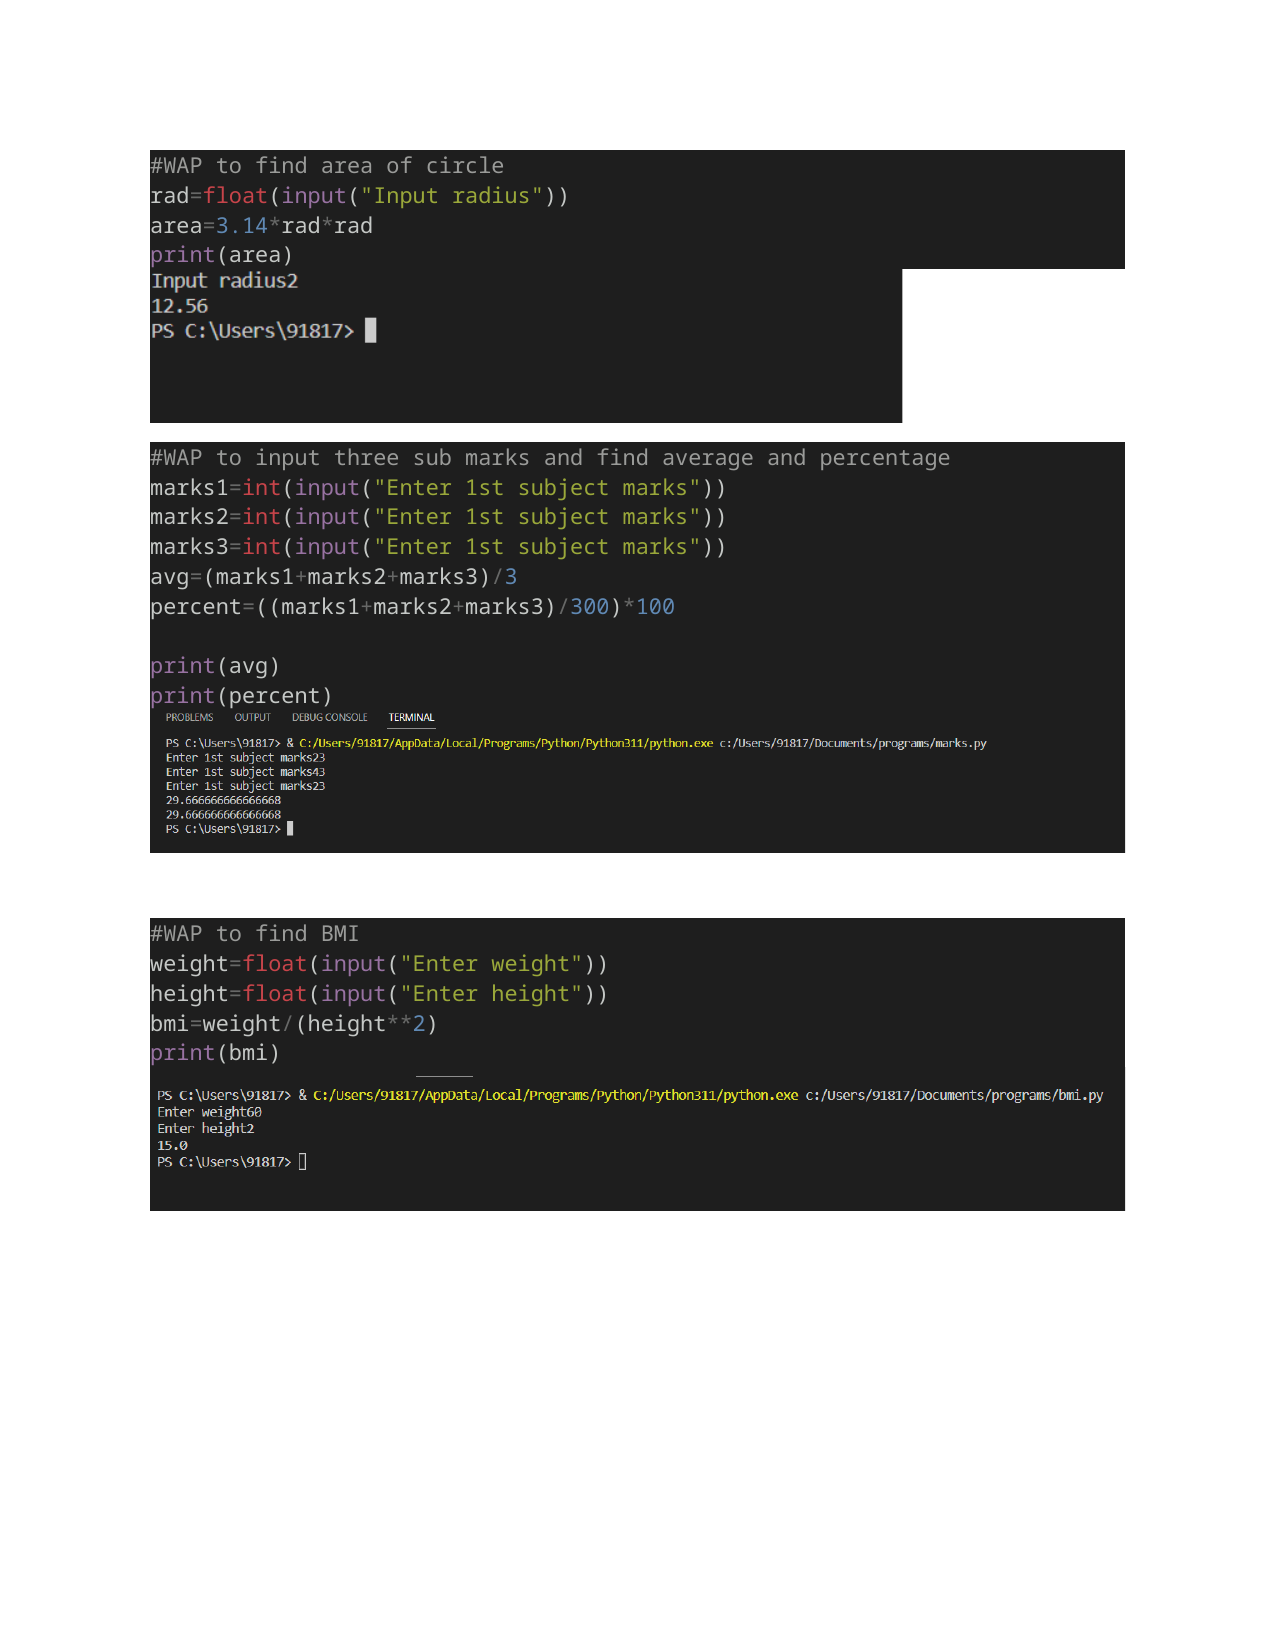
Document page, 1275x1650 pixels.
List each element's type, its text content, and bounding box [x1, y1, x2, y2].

text avg=(marks1+marks2+marks3)/3 [150, 561, 1125, 591]
text print(avg) [150, 650, 1125, 680]
text print(bmi) [150, 1037, 1125, 1067]
text marks1=int(input("Enter 1st subject marks")) [150, 472, 1125, 501]
text percent=((marks1+marks2+marks3)/300)*100 [150, 591, 1125, 621]
picture [150, 1067, 1125, 1211]
text height=float(input("Enter height")) [150, 978, 1125, 1008]
text rad=float(input("Input radius")) [150, 180, 1125, 209]
text marks2=int(input("Enter 1st subject marks")) [150, 501, 1125, 531]
text print(percent) [150, 680, 1125, 710]
text bmi=weight/(height**2) [150, 1008, 1125, 1037]
text marks3=int(input("Enter 1st subject marks")) [150, 531, 1125, 561]
text #WAP to find BMI [150, 918, 1125, 948]
text #WAP to input three sub marks and find average and percentage [150, 442, 1125, 472]
text print(area) [150, 239, 1125, 269]
picture [150, 269, 903, 423]
picture [150, 710, 1125, 853]
text area=3.14*rad*rad [150, 209, 1125, 239]
text #WAP to find area of circle [150, 150, 1125, 180]
text weight=float(input("Enter weight")) [150, 948, 1125, 978]
